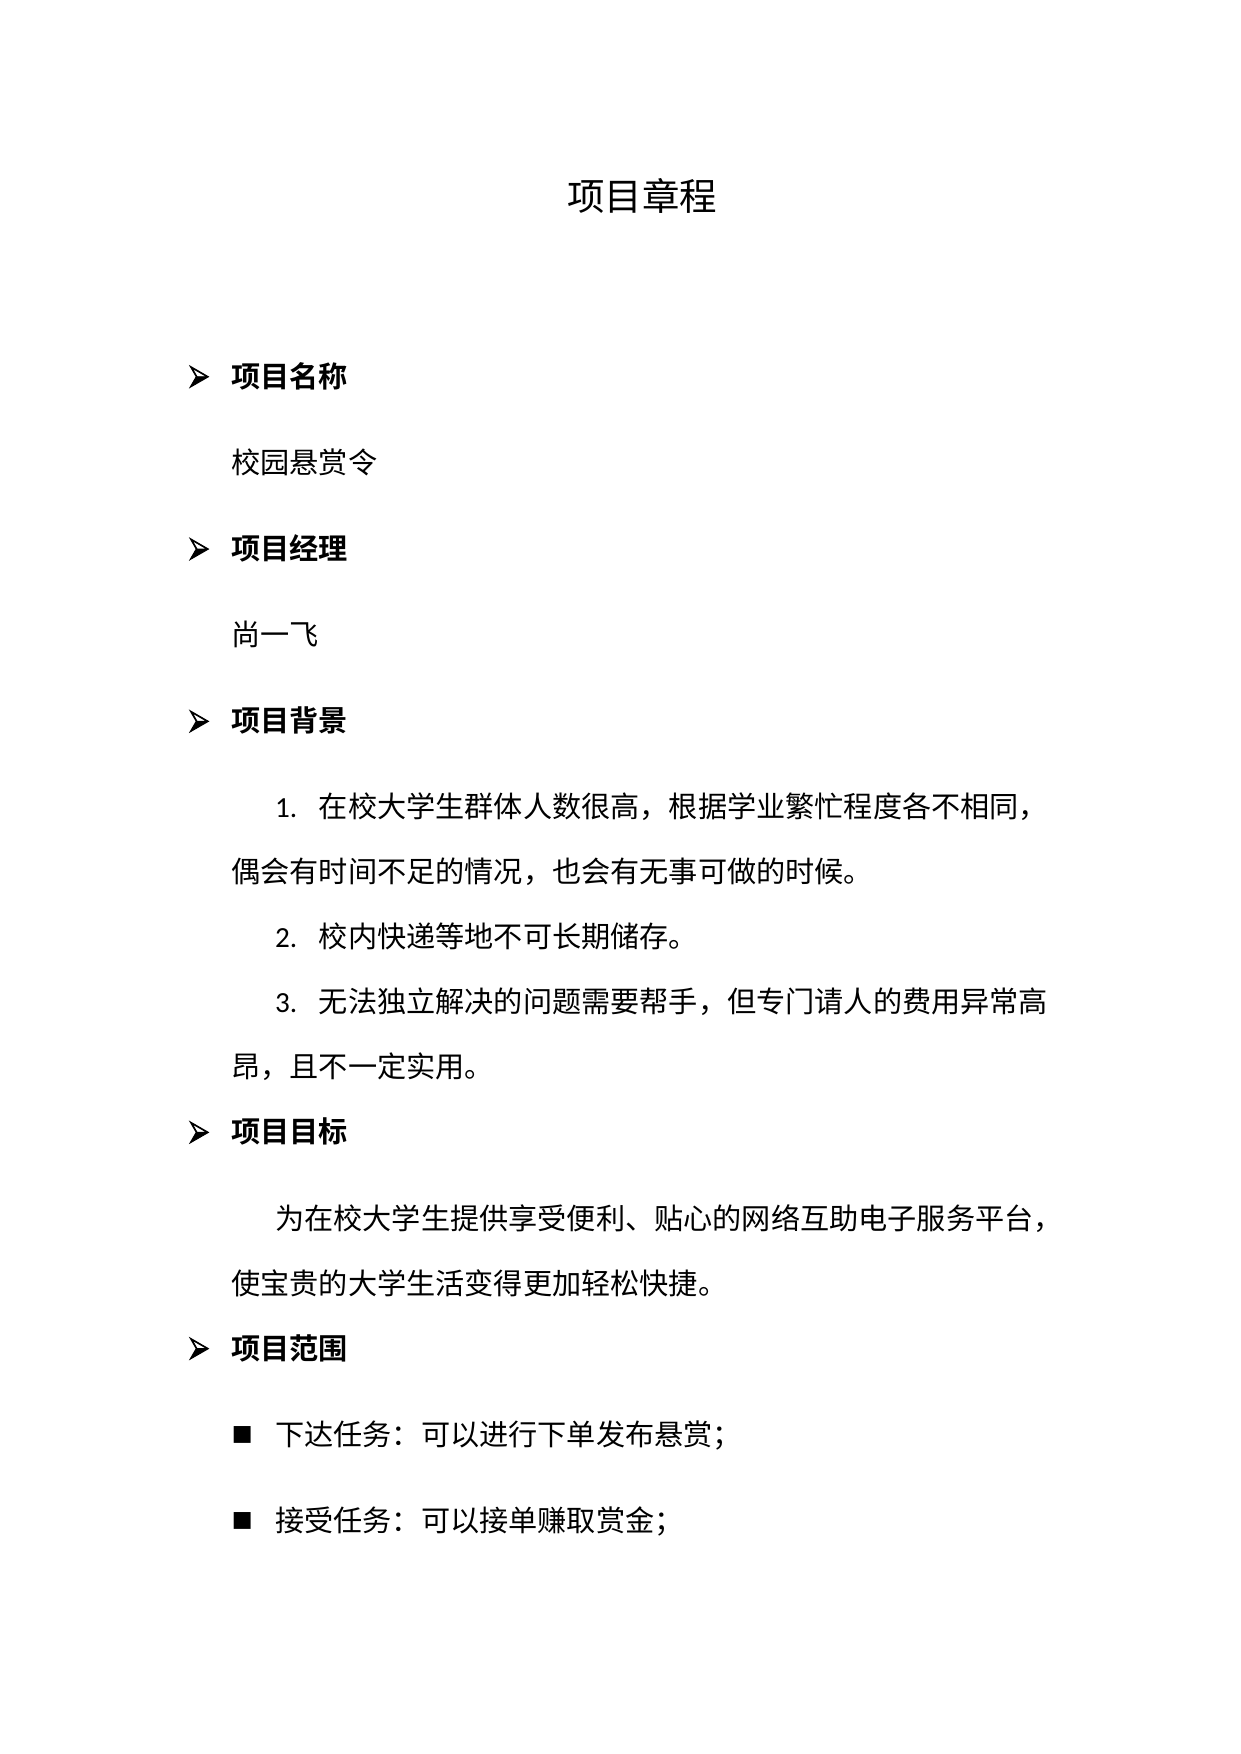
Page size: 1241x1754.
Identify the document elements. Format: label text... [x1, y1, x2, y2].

list 项目范围 [187, 1314, 1053, 1379]
text 项目章程 [187, 162, 1053, 227]
text 尚一飞 [231, 600, 1053, 665]
list 在校大学生群体人数很高，根据学业繁忙程度各不相同，偶会有时间不足的情况，也会有无事可做的时候。 [231, 773, 1053, 903]
list 无法独立解决的问题需要帮手，但专门请人的费用异常高昂，且不一定实用。 [231, 968, 1053, 1098]
list 项目名称 [187, 342, 1053, 407]
list 校内快递等地不可长期储存。 [231, 903, 1053, 968]
list 接受任务：可以接单赚取赏金； [231, 1486, 1053, 1551]
list 下达任务：可以进行下单发布悬赏； [231, 1400, 1053, 1465]
list 校园悬赏令 [231, 428, 1053, 493]
text 为在校大学生提供享受便利、贴心的网络互助电子服务平台，使宝贵的大学生活变得更加轻松快捷。 [231, 1184, 1053, 1314]
list 项目背景 [187, 687, 1053, 752]
list 项目目标 [187, 1098, 1053, 1163]
list 项目经理 [187, 514, 1053, 579]
